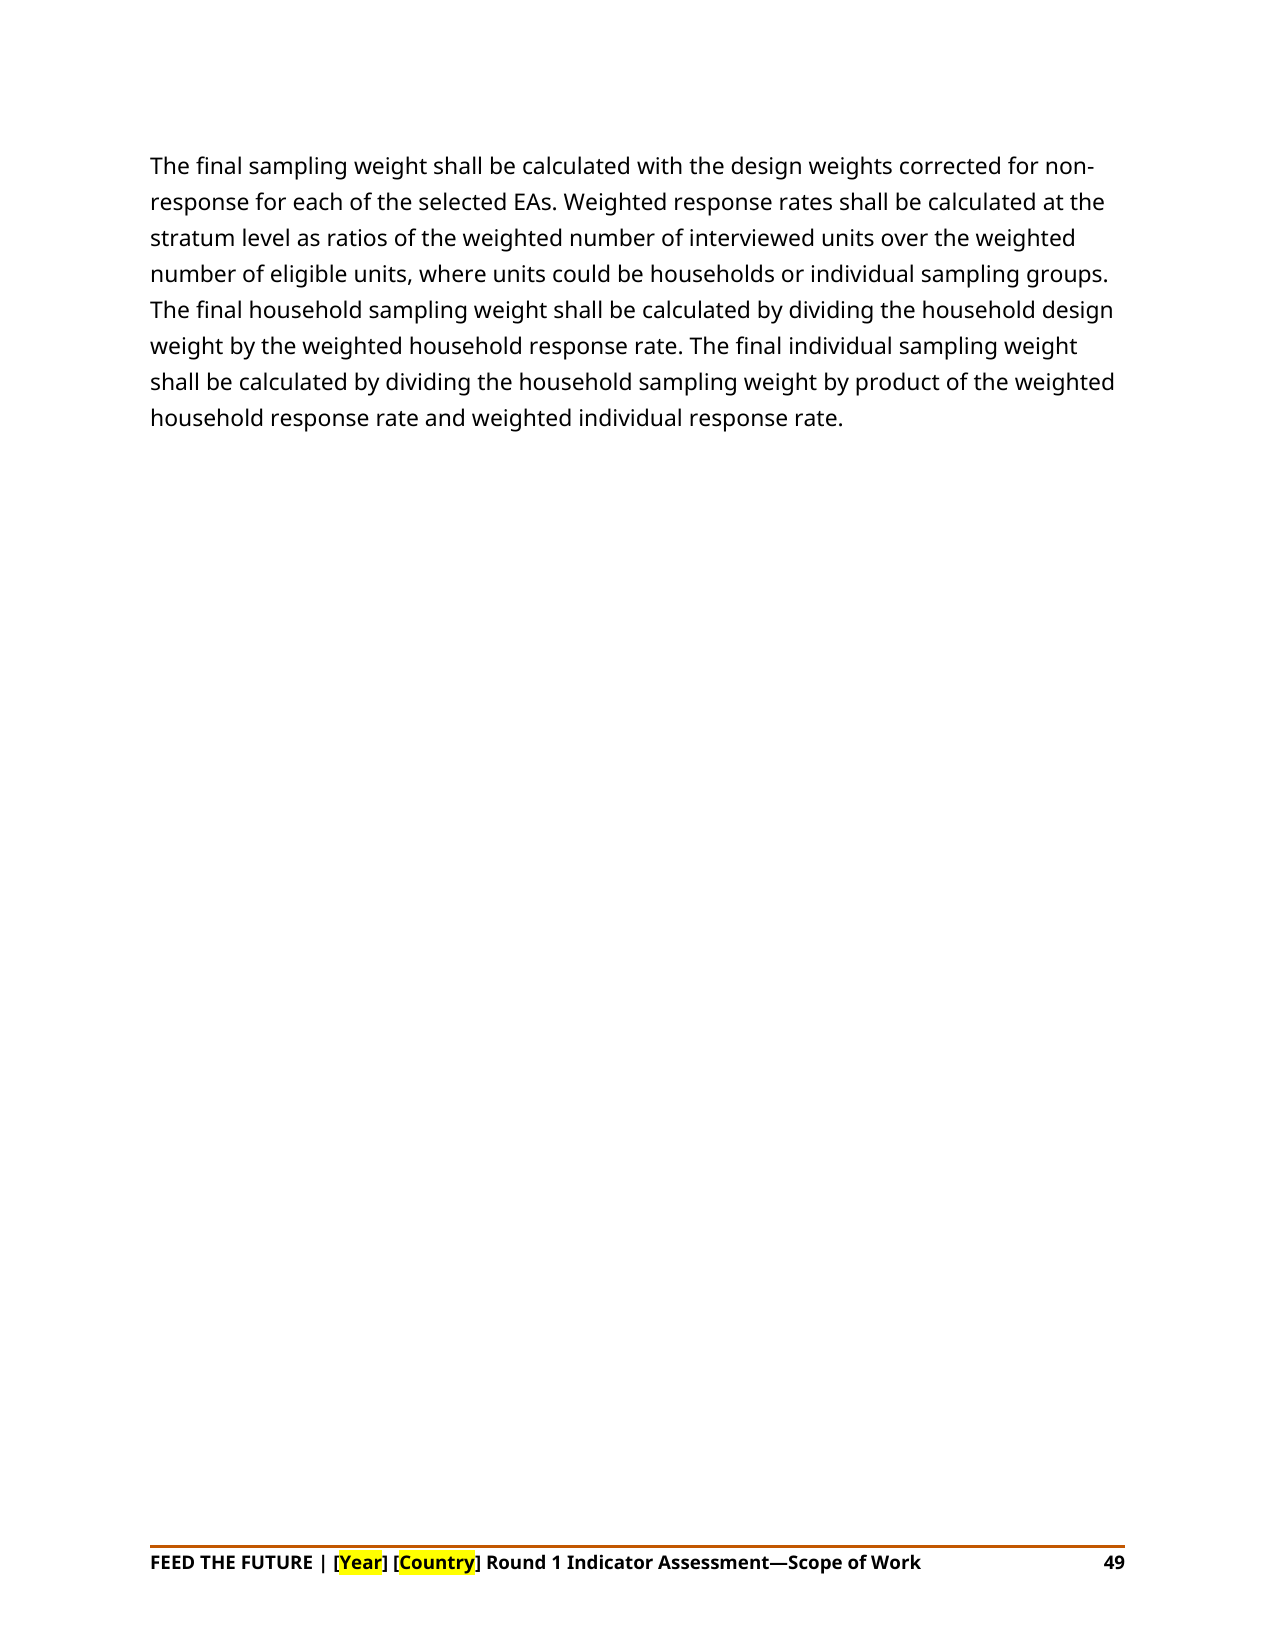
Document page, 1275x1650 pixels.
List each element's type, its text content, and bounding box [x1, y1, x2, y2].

text The final sampling weight shall be calculated with the design weights corrected for non-response for each of the selected EAs. Weighted response rates shall be calculated at the stratum level as ratios of the weighted number of interviewed units over the weighted number of eligible units, where units could be households or individual sampling groups. The final household sampling weight shall be calculated by dividing the household design weight by the weighted household response rate. The final individual sampling weight shall be calculated by dividing the household sampling weight by product of the weighted household response rate and weighted individual response rate. [150, 150, 1125, 433]
